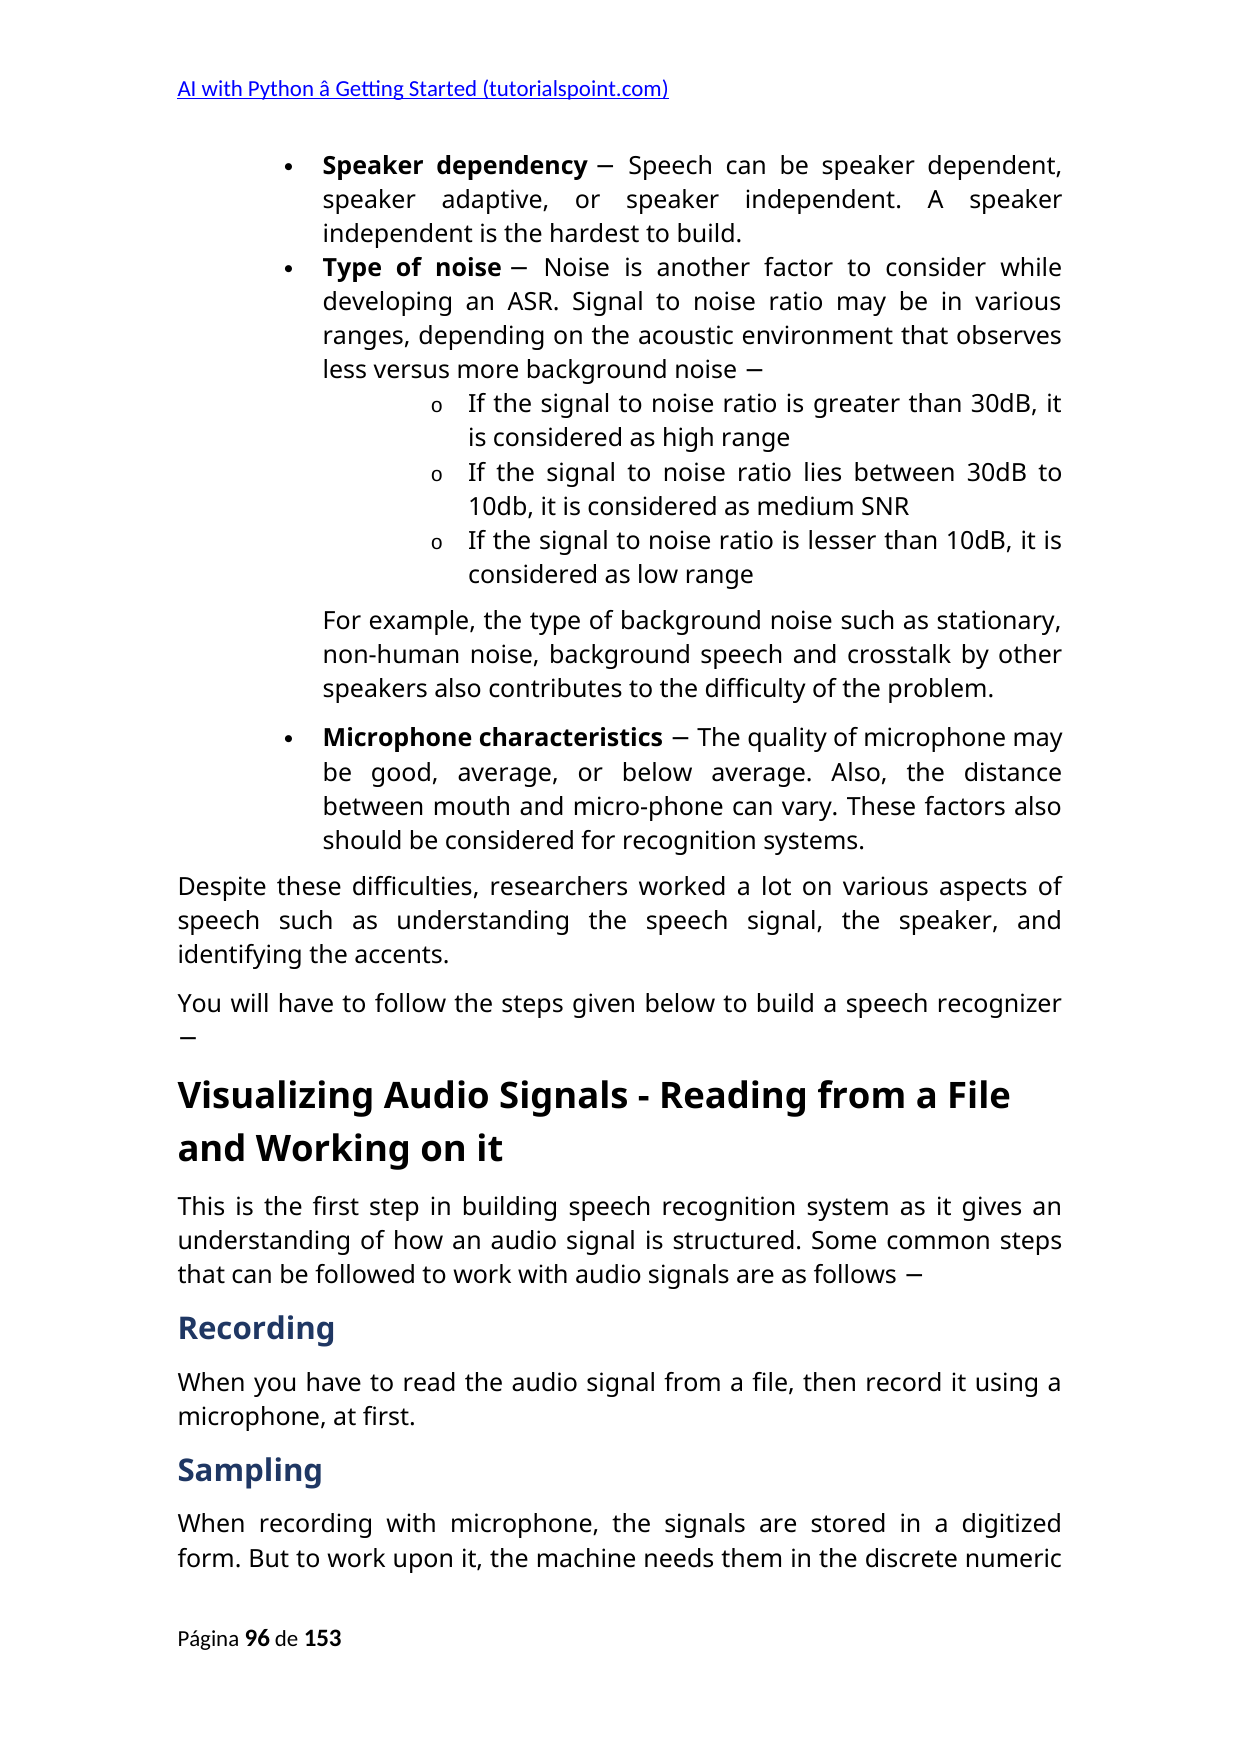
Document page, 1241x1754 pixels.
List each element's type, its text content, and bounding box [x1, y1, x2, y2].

list If the signal to noise ratio is greater than 30dB, it is considered as high range [430, 386, 1063, 454]
list Microphone characteristics − The quality of microphone may be good, average, or below average. Also, the distance between mouth and micro-phone can vary. These factors also should be considered for recognition systems. [285, 720, 1063, 856]
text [177, 1506, 1063, 1574]
text This is the first step in building speech recognition system as it gives an understanding of how an audio signal is structured. Some common steps that can be followed to work with audio signals are as follows − [177, 1189, 1063, 1291]
text For example, the type of background noise such as stationary, non-human noise, background speech and crosstalk by other speakers also contributes to the difficulty of the problem. [322, 603, 1063, 705]
subtitle Sampling [177, 1448, 1063, 1490]
subtitle Visualizing Audio Signals - Reading from a File and Working on it [177, 1069, 1063, 1172]
list If the signal to noise ratio is lesser than 10dB, it is considered as low range [430, 522, 1063, 590]
text You will have to follow the steps given below to build a speech recognizer − [177, 986, 1063, 1054]
subtitle Recording [177, 1306, 1063, 1349]
text Despite these difficulties, researchers worked a lot on various aspects of speech such as understanding the speech signal, the speaker, and identifying the accents. [177, 869, 1063, 971]
list Type of noise − Noise is another factor to consider while developing an ASR. Signal to noise ratio may be in various ranges, depending on the acoustic environment that observes less versus more background noise − [285, 250, 1063, 386]
list Speaker dependency − Speech can be speaker dependent, speaker adaptive, or speaker independent. A speaker independent is the hardest to build. [285, 148, 1063, 250]
list If the signal to noise ratio lies between 30dB to 10db, it is considered as medium SNR [430, 454, 1063, 522]
text When you have to read the audio signal from a file, then record it using a microphone, at first. [177, 1364, 1063, 1433]
